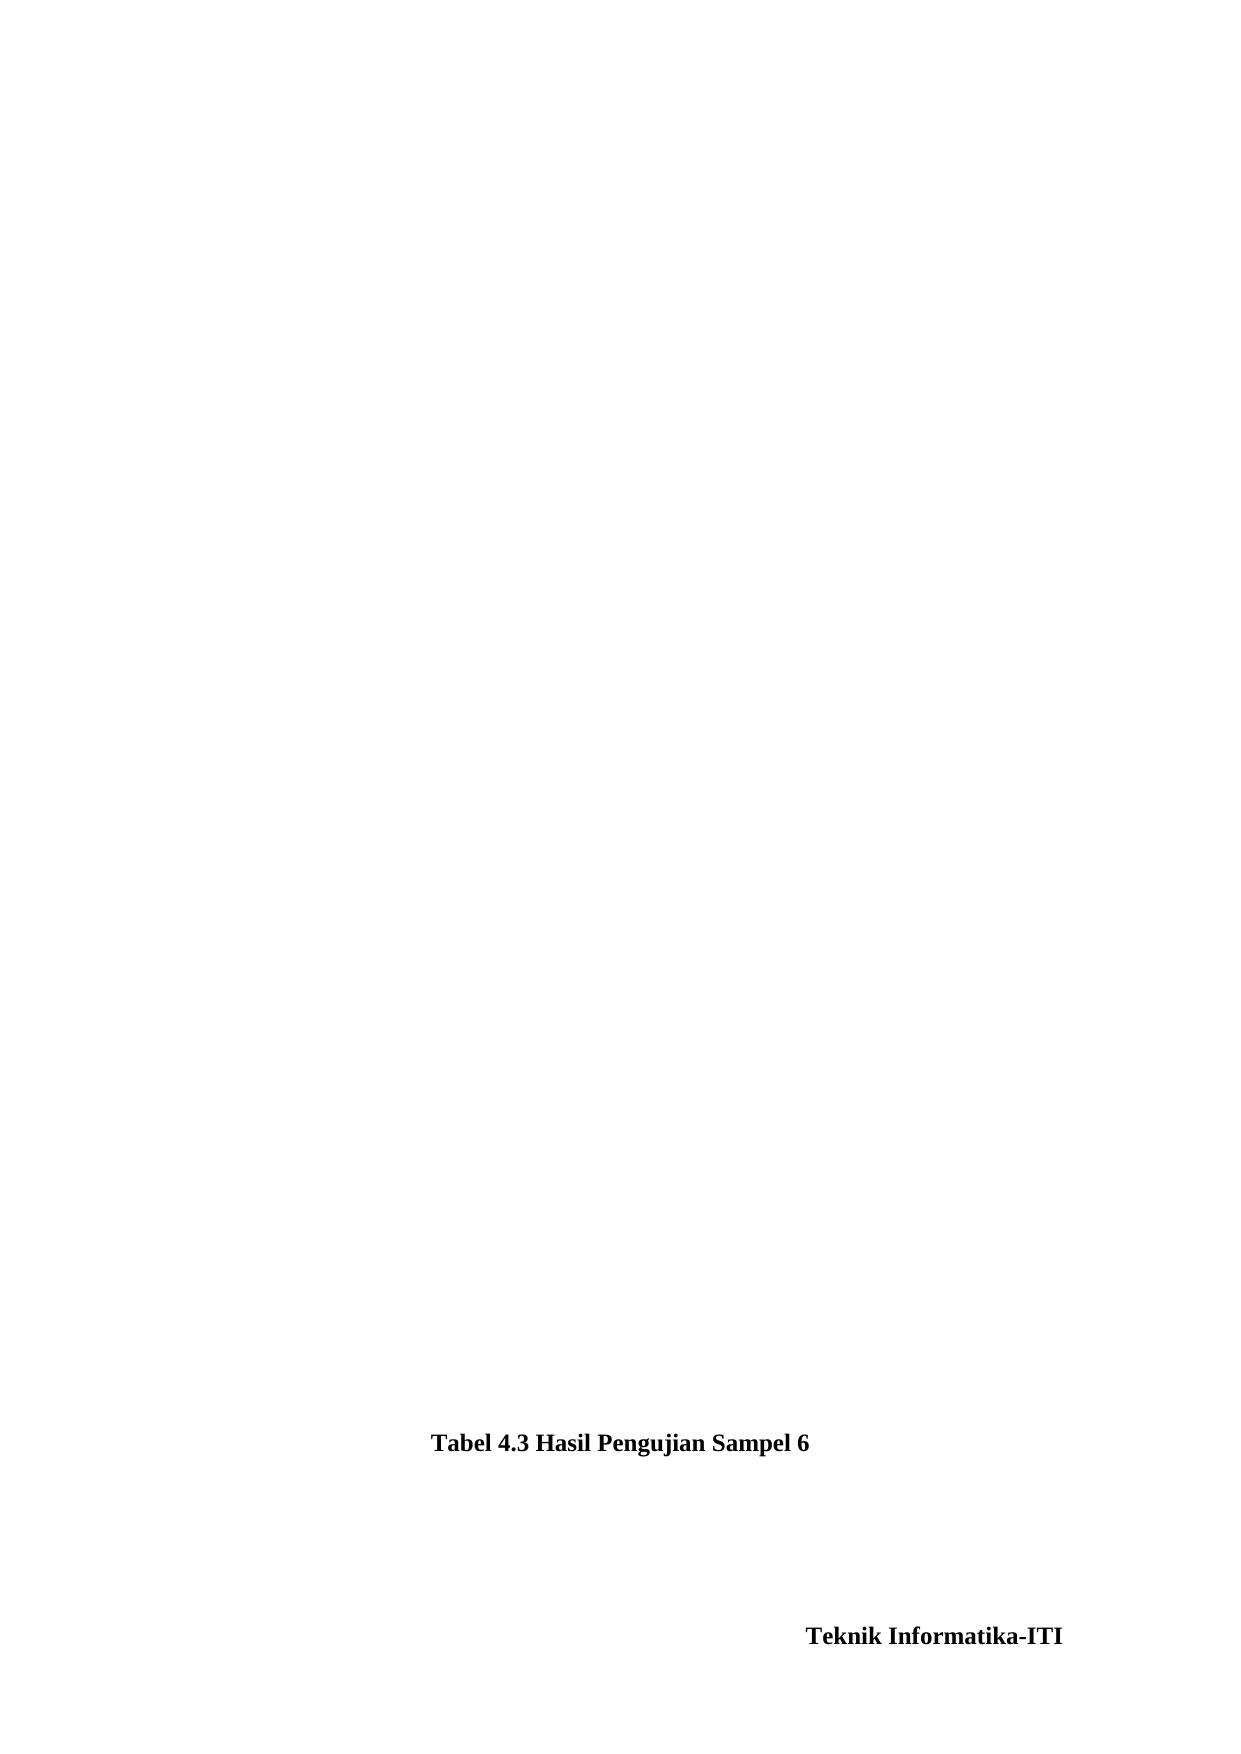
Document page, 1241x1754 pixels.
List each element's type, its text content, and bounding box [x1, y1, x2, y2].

text Tabel 4.3 Hasil Pengujian Sampel 6 [177, 1428, 1063, 1457]
